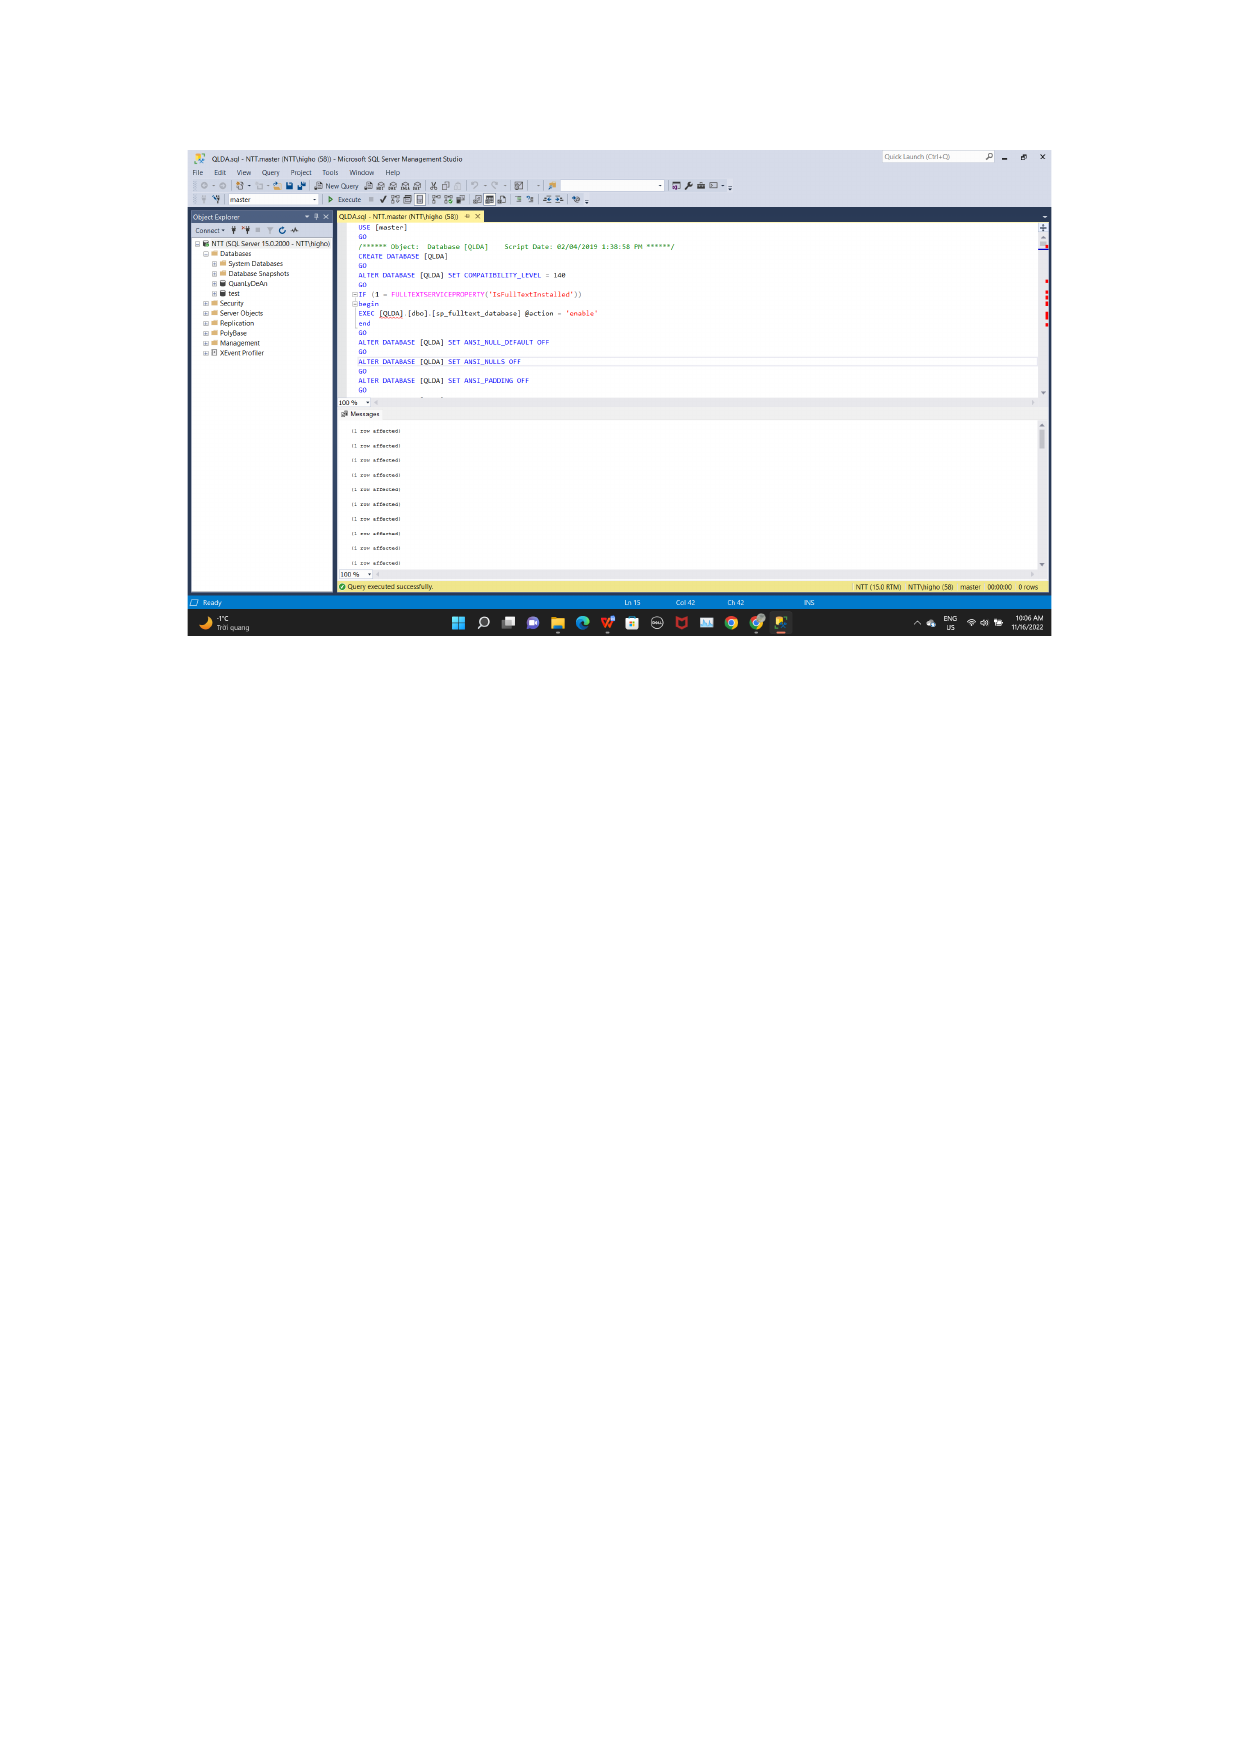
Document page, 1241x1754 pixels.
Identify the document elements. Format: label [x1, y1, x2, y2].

picture [187, 150, 1052, 636]
